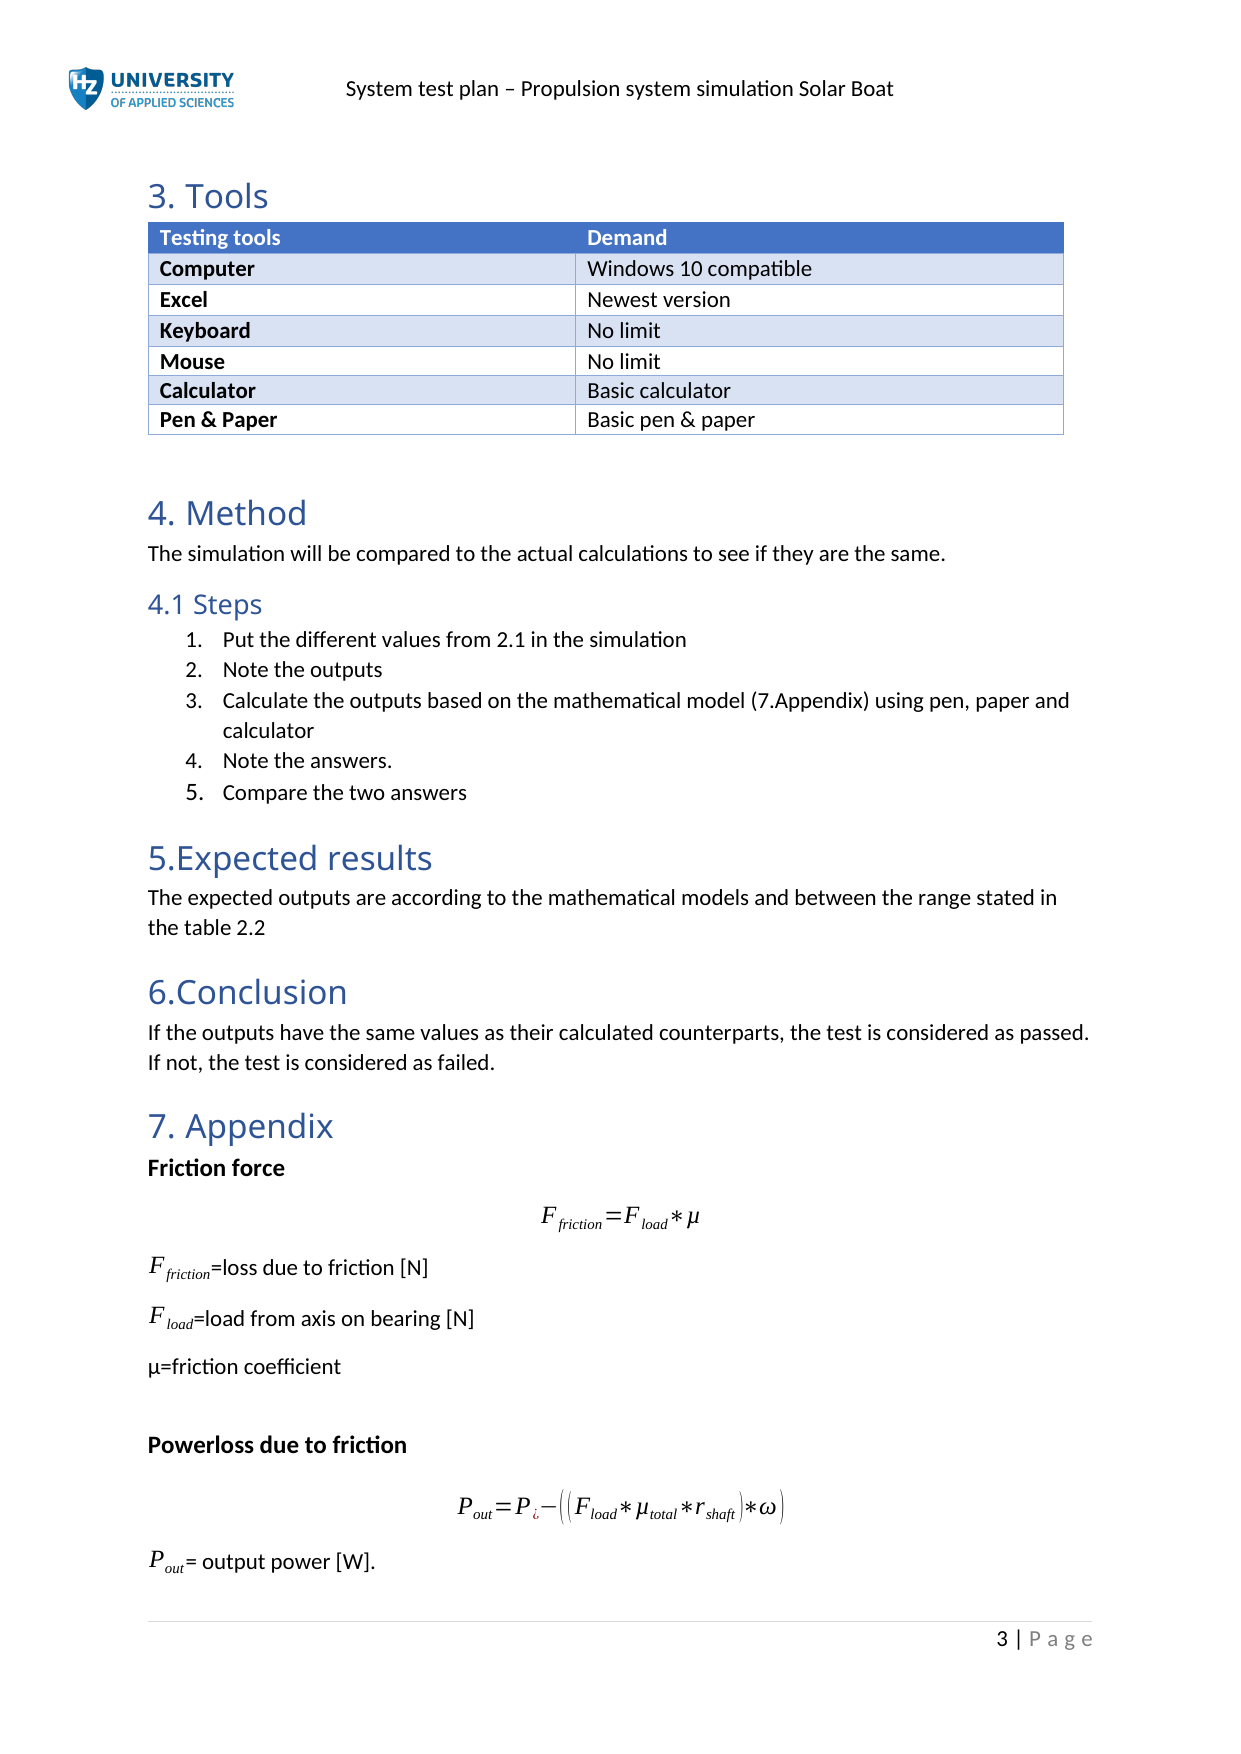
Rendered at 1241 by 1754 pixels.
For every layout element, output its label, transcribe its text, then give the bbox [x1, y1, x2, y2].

list Compare the two answers [185, 776, 1092, 807]
table_header Demand [576, 223, 1063, 253]
table_cell Pen & Paper [149, 405, 575, 433]
table_cell Basic pen & paper [576, 405, 1063, 433]
table_header Testing tools [149, 223, 575, 253]
text Powerloss due to friction [148, 1429, 1092, 1460]
list Note the answers. [185, 746, 1092, 774]
text Friction force [148, 1152, 1092, 1182]
list Calculate the outputs based on the mathematical model (7.Appendix) using pen, paper and calculator [185, 686, 1092, 744]
text The expected outputs are according to the mathematical models and between the range stated in the table 2.2 [148, 883, 1092, 941]
text The simulation will be compared to the actual calculations to see if they are the same. [148, 539, 1092, 567]
picture [68, 67, 234, 110]
text =load from axis on bearing [N] [148, 1302, 1092, 1333]
table_cell Mouse [149, 347, 575, 375]
subtitle 4.1 Steps [148, 586, 1092, 622]
subtitle 6.Conclusion [148, 969, 1092, 1014]
subtitle Appendix [148, 1103, 1092, 1148]
table_cell Calculator [149, 376, 575, 404]
text = output power [W]. [148, 1546, 1092, 1577]
list Note the outputs [185, 656, 1092, 683]
subtitle 5.Expected results [148, 834, 1092, 880]
subtitle Tools [148, 173, 1092, 218]
table_cell Keyboard [149, 316, 575, 346]
text µ=friction coefficient [148, 1352, 1092, 1380]
table_cell Basic calculator [576, 376, 1063, 404]
table_cell Newest version [576, 285, 1063, 315]
table_cell Excel [149, 285, 575, 315]
list Put the different values from 2.1 in the simulation [185, 625, 1092, 653]
subtitle Method [148, 490, 1092, 535]
table_cell No limit [576, 347, 1063, 375]
text If the outputs have the same values as their calculated counterparts, the test is considered as passed. If not, the test is considered as failed. [148, 1018, 1092, 1076]
table_cell Computer [149, 254, 575, 284]
text =loss due to friction [N] [148, 1252, 1092, 1283]
table_cell Windows 10 compatible [576, 254, 1063, 284]
table_cell No limit [576, 316, 1063, 346]
